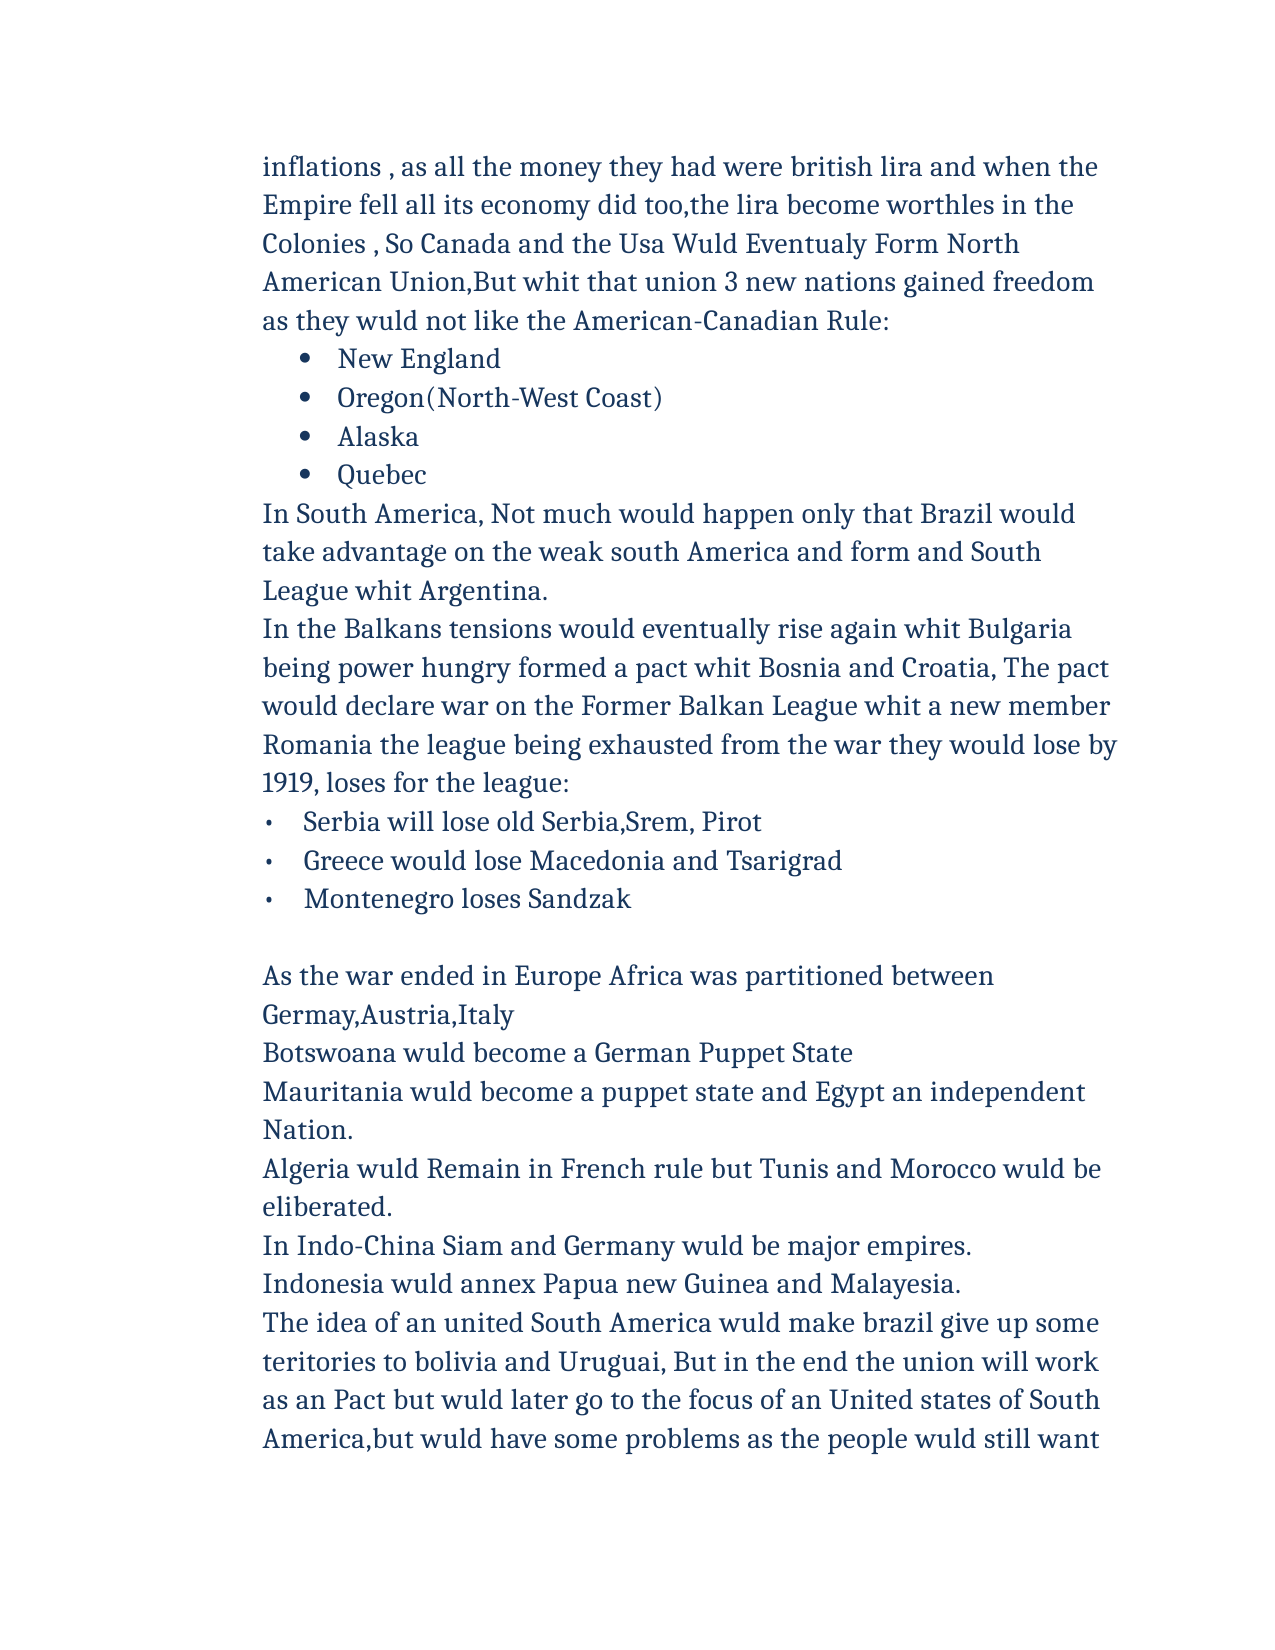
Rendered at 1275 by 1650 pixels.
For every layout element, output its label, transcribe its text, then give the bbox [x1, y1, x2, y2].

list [262, 1306, 1125, 1455]
list • Serbia will lose old Serbia,Srem, Pirot [262, 805, 1125, 839]
list • Montenegro loses Sandzak [262, 882, 1125, 916]
list Algeria wuld Remain in French rule but Tunis and Morocco wuld be eliberated. [262, 1152, 1125, 1224]
list Botswoana wuld become a German Puppet State [262, 1036, 1125, 1070]
list Mauritania wuld become a puppet state and Egypt an independent Nation. [262, 1075, 1125, 1147]
list In South America, Not much would happen only that Brazil would take advantage on the weak south America and form and South League whit Argentina. [262, 497, 1125, 607]
list New England [300, 343, 1125, 376]
list In the Balkans tensions would eventually rise again whit Bulgaria being power hungry formed a pact whit Bosnia and Croatia, The pact would declare war on the Former Balkan League whit a new member Romania the league being exhausted from the war they would lose by 1919, loses for the league: [262, 612, 1125, 800]
list Quebec [300, 458, 1125, 492]
list As the war ended in Europe Africa was partitioned between Germay,Austria,Italy [262, 959, 1125, 1031]
list • Greece would lose Macedonia and Tsarigrad [262, 844, 1125, 877]
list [262, 150, 1125, 338]
list Indonesia wuld annex Papua new Guinea and Malayesia. [262, 1268, 1125, 1301]
list Alaska [300, 420, 1125, 453]
list In Indo-China Siam and Germany wuld be major empires. [262, 1229, 1125, 1263]
list Oregon(North-West Coast) [300, 381, 1125, 415]
